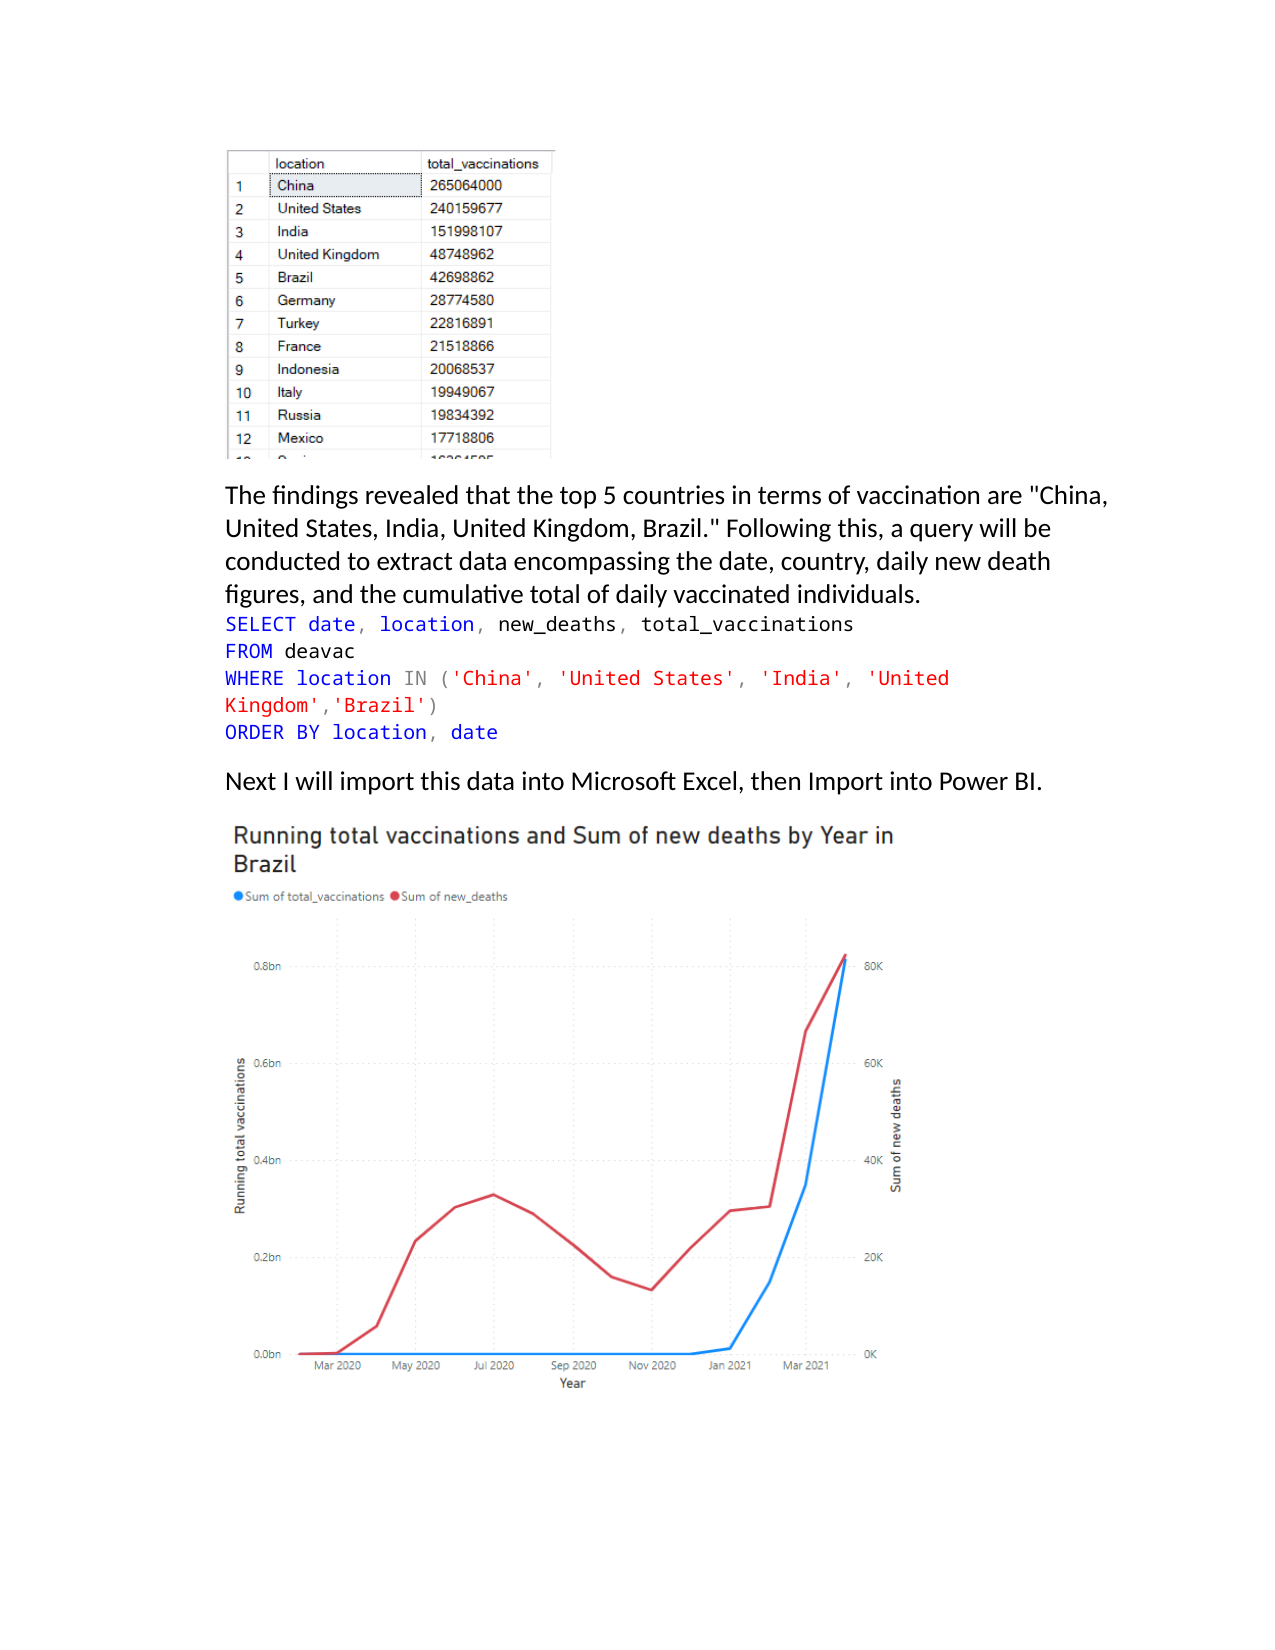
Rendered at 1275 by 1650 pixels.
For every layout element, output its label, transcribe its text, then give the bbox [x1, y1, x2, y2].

text WHERE location IN ('China', 'United States', 'India', 'United Kingdom','Brazil') [225, 664, 1125, 718]
text FROM deavac [225, 637, 1125, 664]
text The findings revealed that the top 5 countries in terms of vaccination are "China, United States, India, United Kingdom, Brazil." Following this, a query will be conducted to extract data encompassing the date, country, daily new death figures, and the cumulative total of daily vaccinated individuals. [225, 478, 1125, 610]
picture [225, 150, 556, 459]
picture [225, 816, 930, 1398]
text Next I will import this data into Microsoft Excel, then Import into Power BI. [225, 764, 1125, 797]
text ORDER BY location, date [150, 718, 1125, 745]
text SELECT date, location, new_deaths, total_vaccinations [225, 610, 1125, 637]
